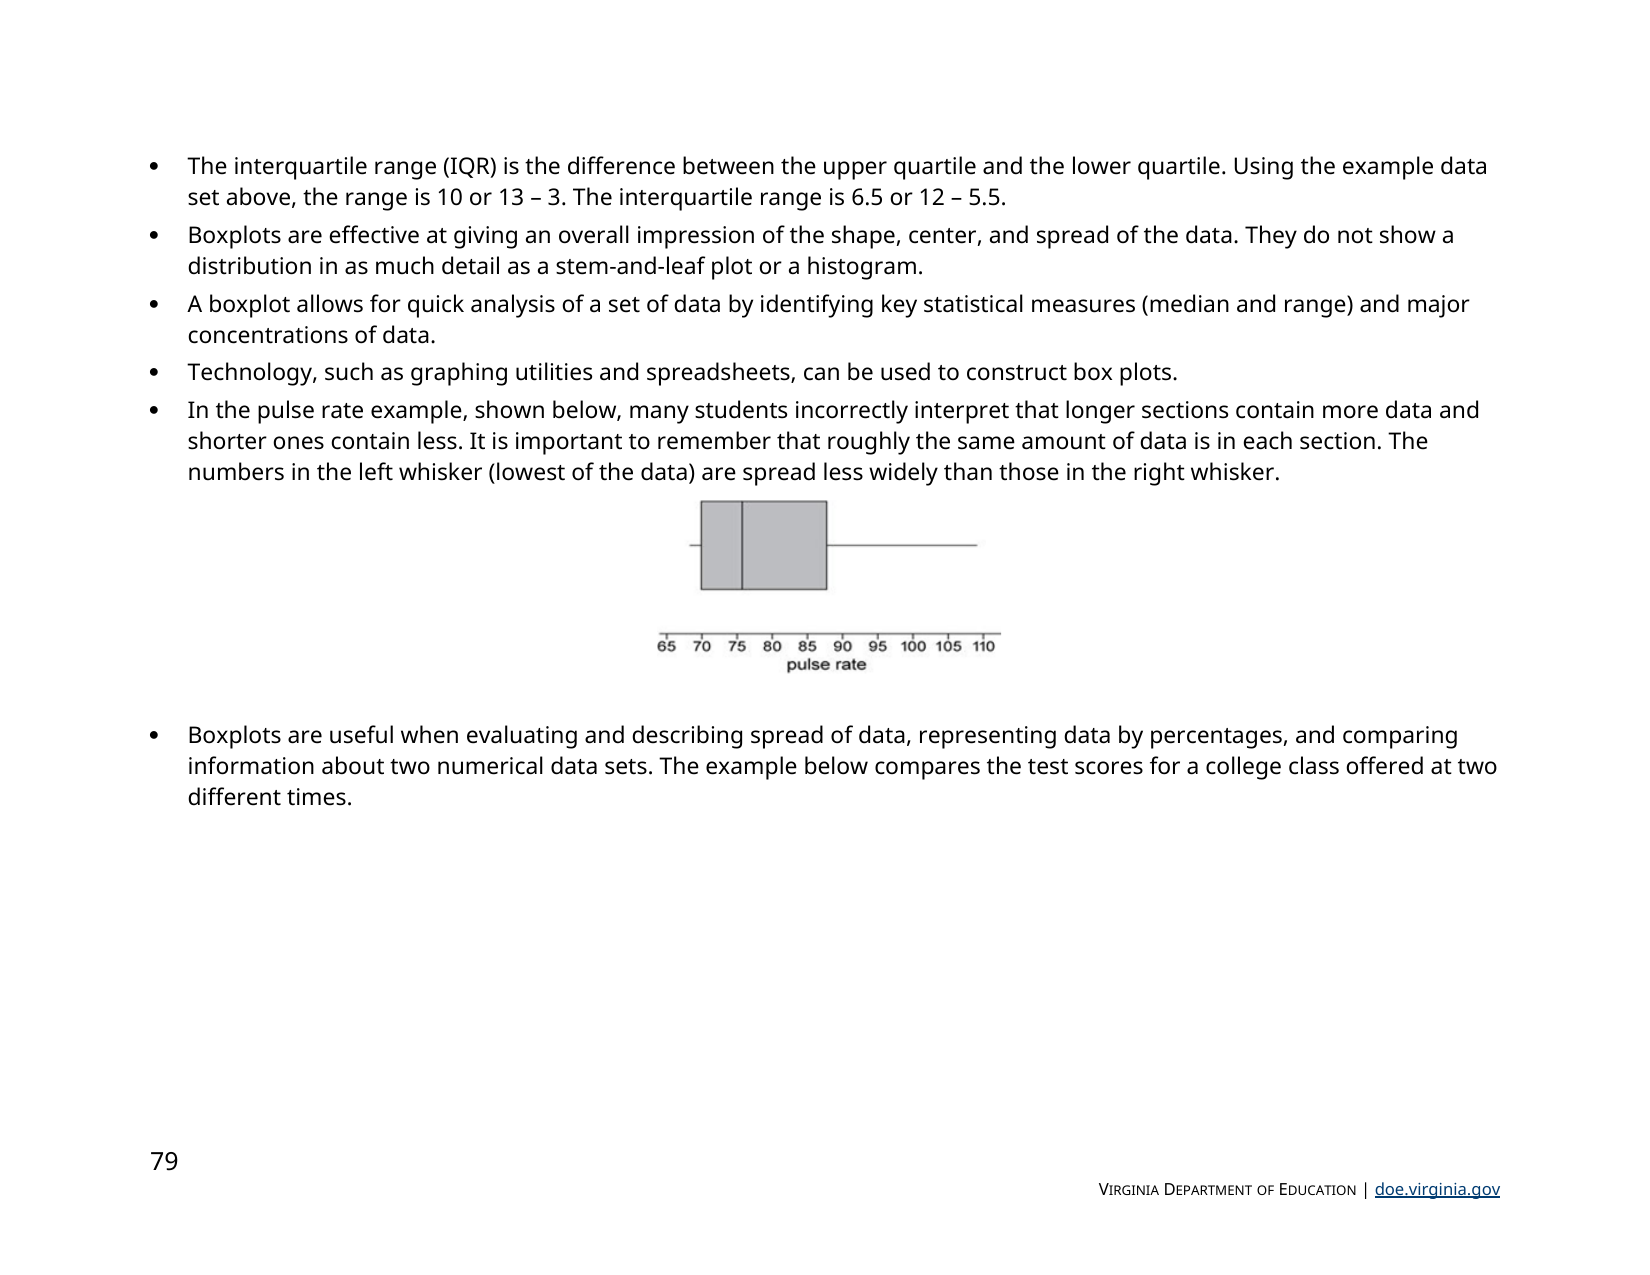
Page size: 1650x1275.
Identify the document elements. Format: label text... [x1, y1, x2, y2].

list Boxplots are useful when evaluating and describing spread of data, representing data by percentages, and comparing information about two numerical data sets. The example below compares the test scores for a college class offered at two different times. [150, 719, 1500, 812]
list The interquartile range (IQR) is the difference between the upper quartile and the lower quartile. Using the example data set above, the range is 10 or 13 – 3. The interquartile range is 6.5 or 12 – 5.5. [150, 150, 1500, 212]
list Technology, such as graphing utilities and spreadsheets, can be used to construct box plots. [150, 356, 1500, 387]
list In the pulse rate example, shown below, many students incorrectly interpret that longer sections contain more data and shorter ones contain less. It is important to remember that roughly the same amount of data is in each section. The numbers in the left whisker (lowest of the data) are spread less widely than those in the right whisker. [150, 394, 1500, 487]
picture [648, 493, 1002, 675]
list A boxplot allows for quick analysis of a set of data by identifying key statistical measures (median and range) and major concentrations of data. [150, 287, 1500, 350]
list Boxplots are effective at giving an overall impression of the shape, center, and spread of the data. They do not show a distribution in as much detail as a stem-and-leaf plot or a histogram. [150, 219, 1500, 281]
